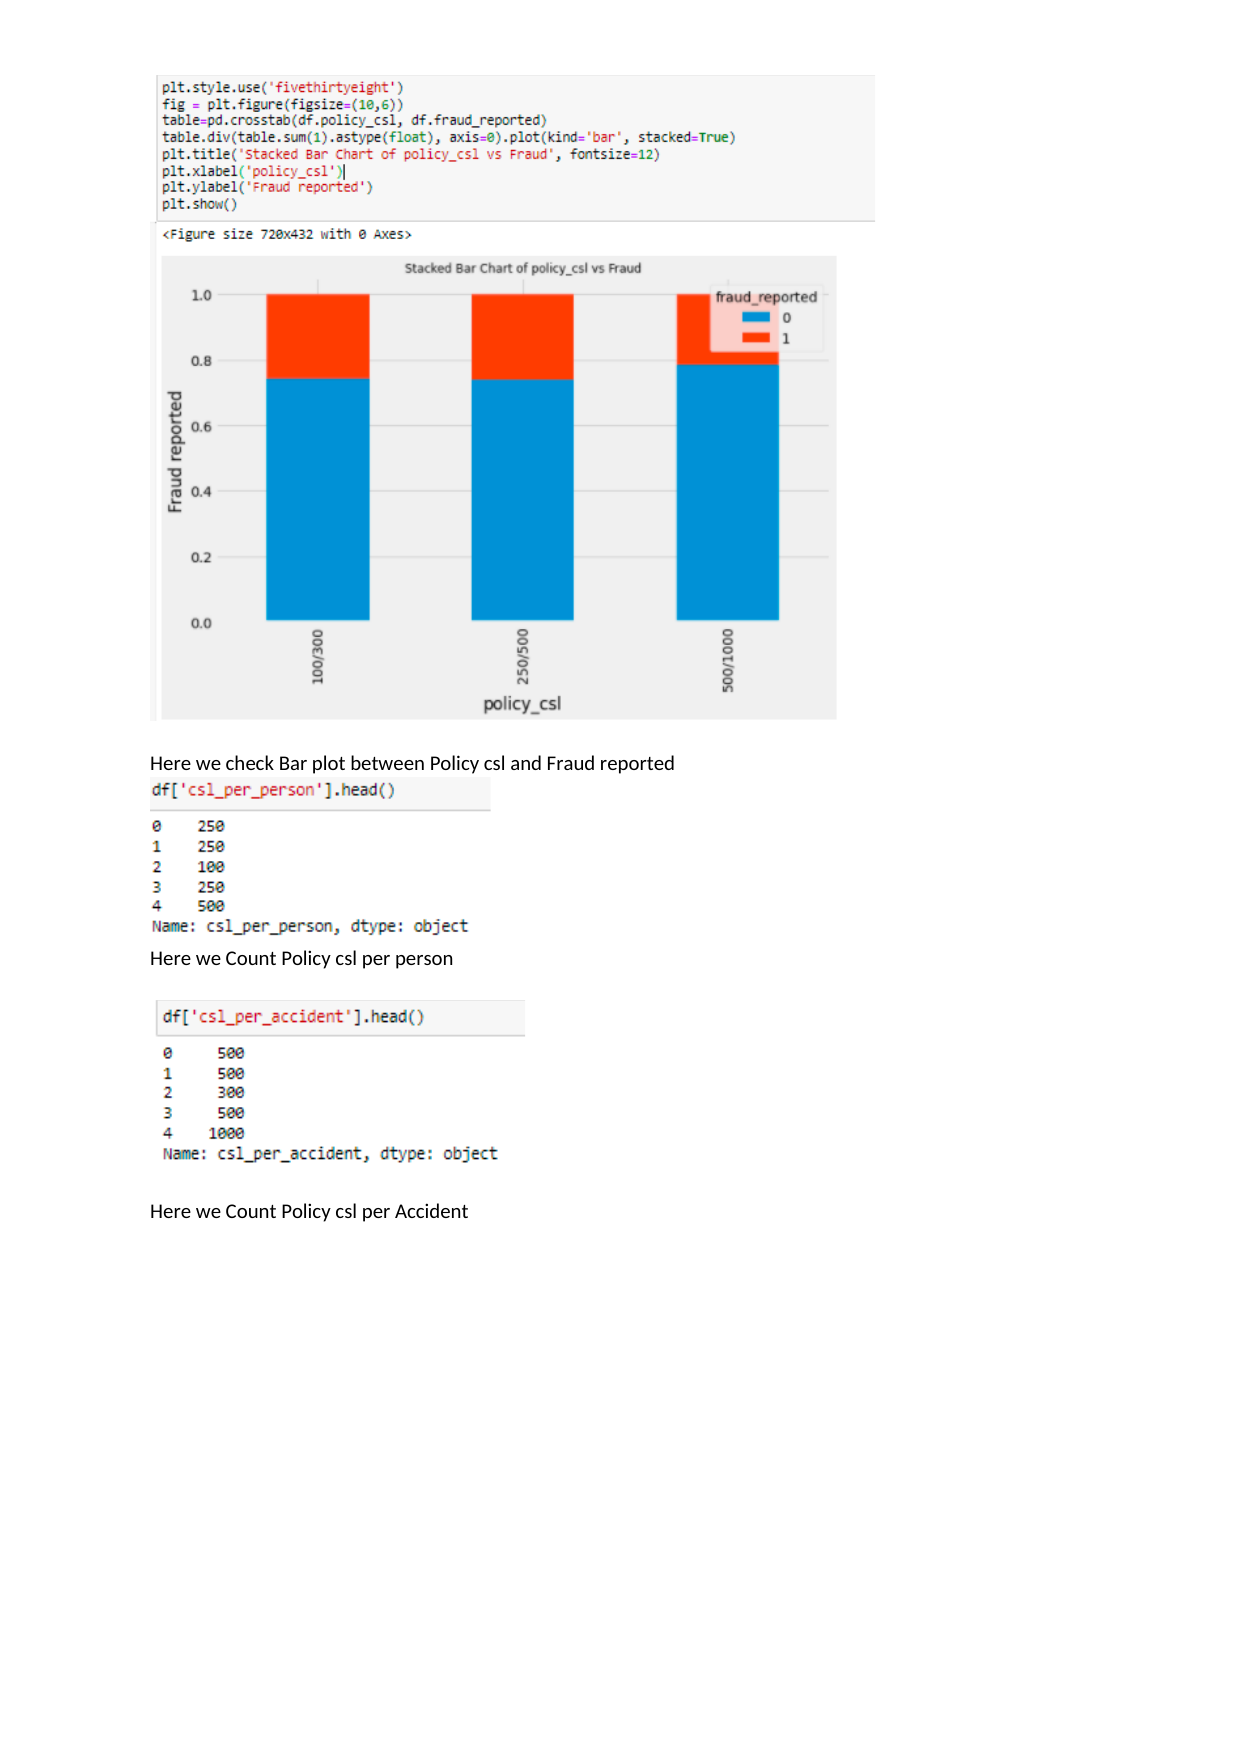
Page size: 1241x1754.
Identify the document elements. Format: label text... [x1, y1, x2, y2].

list Here we Count Policy csl per person [150, 945, 1165, 971]
picture [150, 777, 491, 943]
picture [150, 1000, 525, 1169]
list Here we Count Policy csl per Accident [150, 1198, 1165, 1224]
picture [150, 75, 876, 721]
list Here we check Bar plot between Policy csl and Fraud reported [150, 750, 1165, 775]
